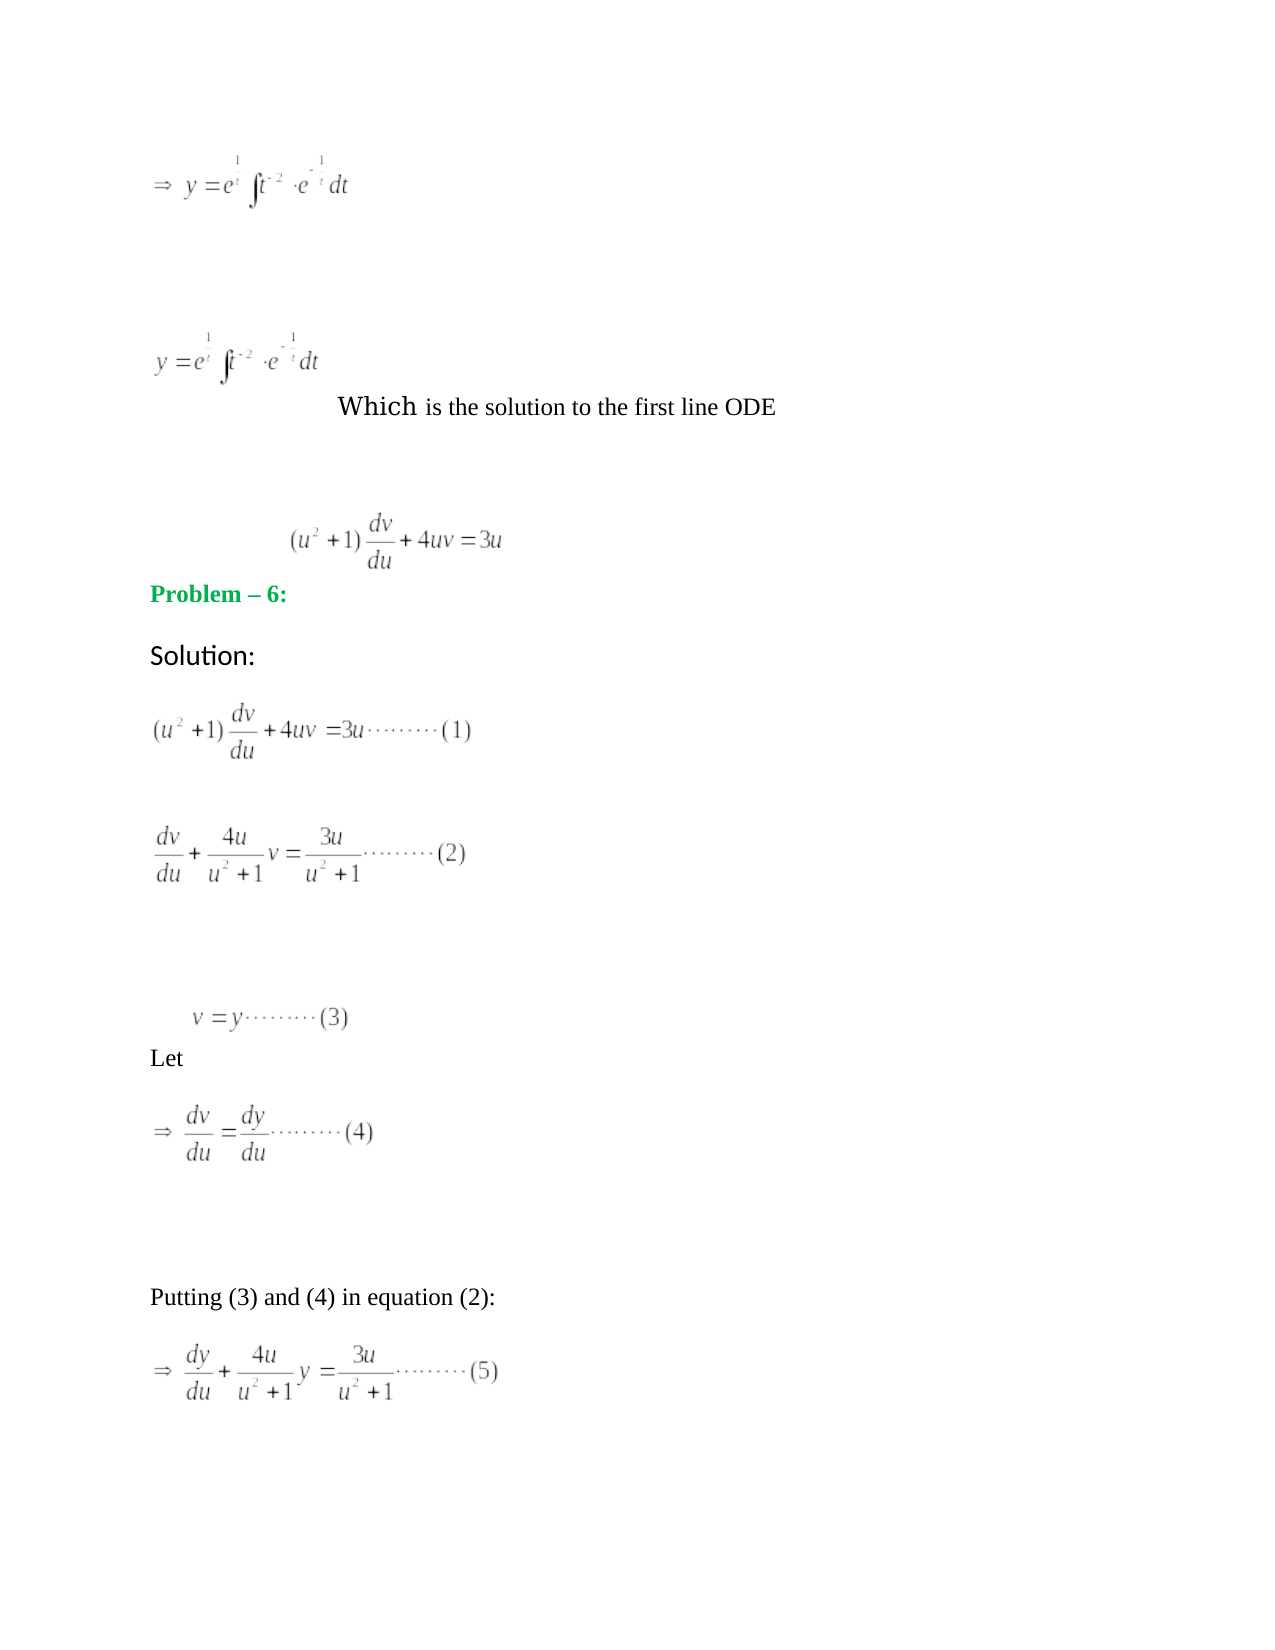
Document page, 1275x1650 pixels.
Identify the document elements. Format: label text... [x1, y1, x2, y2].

text Problem – 6: [150, 508, 1125, 608]
text Let [150, 1003, 1125, 1071]
text Which is the solution to the first line ODE [150, 326, 1125, 421]
text Solution: [150, 637, 1125, 673]
text Putting (3) and (4) in equation (2): [150, 1282, 1125, 1310]
